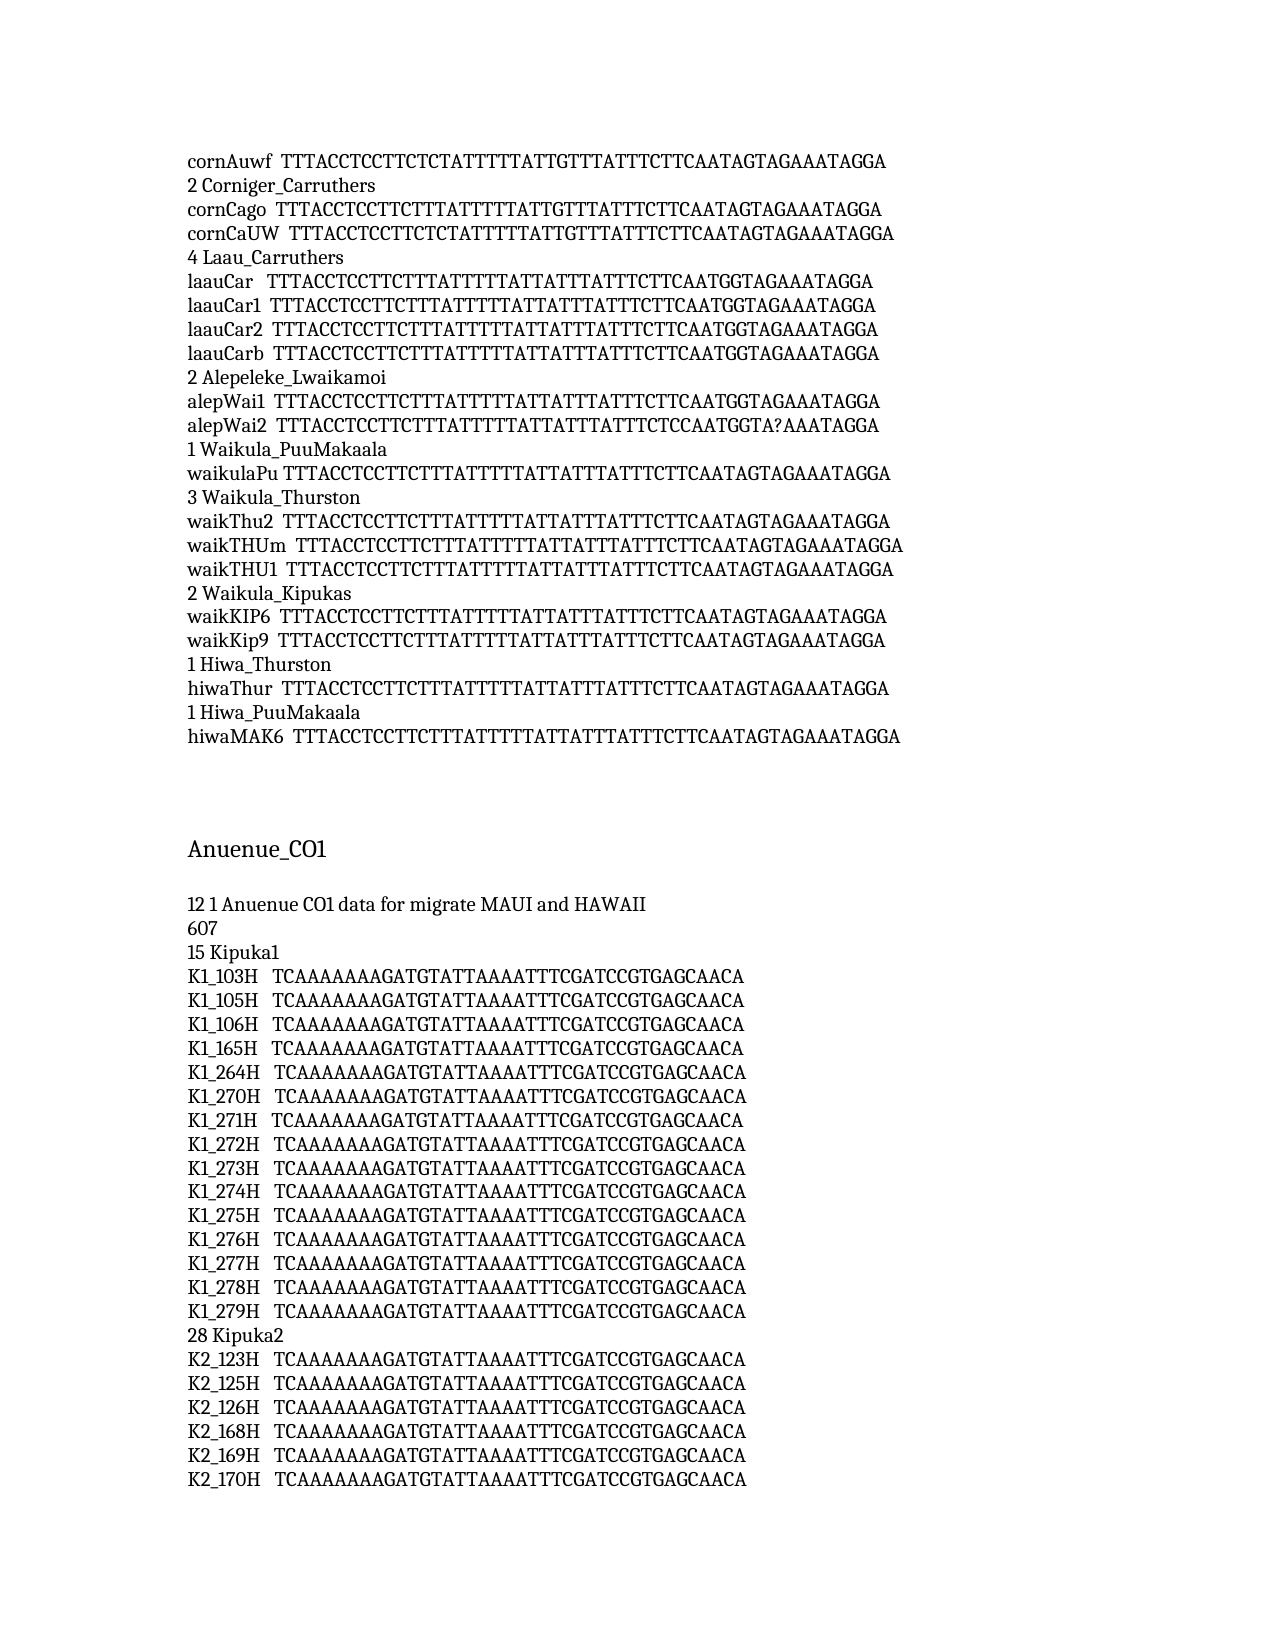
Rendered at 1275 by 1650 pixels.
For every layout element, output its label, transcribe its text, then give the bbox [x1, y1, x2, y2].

text cornCago TTTACCTCCTTCTTTATTTTTATTGTTTATTTCTTCAATAGTAGAAATAGGA [187, 198, 1087, 222]
text waikKip9 TTTACCTCCTTCTTTATTTTTATTATTTATTTCTTCAATAGTAGAAATAGGA [187, 629, 1087, 653]
text alepWai1 TTTACCTCCTTCTTTATTTTTATTATTTATTTCTTCAATGGTAGAAATAGGA [187, 389, 1087, 413]
text 1 Waikula_PuuMakaala [187, 437, 1087, 461]
text K2_168H TCAAAAAAAGATGTATTAAAATTTCGATCCGTGAGCAACA [187, 1420, 1087, 1444]
text Anuenue_CO1 [187, 835, 1087, 864]
text waikKIP6 TTTACCTCCTTCTTTATTTTTATTATTTATTTCTTCAATAGTAGAAATAGGA [187, 605, 1087, 629]
text K1_274H TCAAAAAAAGATGTATTAAAATTTCGATCCGTGAGCAACA [187, 1180, 1087, 1204]
text K1_276H TCAAAAAAAGATGTATTAAAATTTCGATCCGTGAGCAACA [187, 1228, 1087, 1252]
text K2_125H TCAAAAAAAGATGTATTAAAATTTCGATCCGTGAGCAACA [187, 1372, 1087, 1396]
text K1_277H TCAAAAAAAGATGTATTAAAATTTCGATCCGTGAGCAACA [187, 1252, 1087, 1276]
text 2 Waikula_Kipukas [187, 581, 1087, 605]
text hiwaMAK6 TTTACCTCCTTCTTTATTTTTATTATTTATTTCTTCAATAGTAGAAATAGGA [187, 725, 1087, 749]
text waikTHU1 TTTACCTCCTTCTTTATTTTTATTATTTATTTCTTCAATAGTAGAAATAGGA [187, 557, 1087, 581]
text K2_123H TCAAAAAAAGATGTATTAAAATTTCGATCCGTGAGCAACA [187, 1348, 1087, 1372]
text K1_271H TCAAAAAAAGATGTATTAAAATTTCGATCCGTGAGCAACA [187, 1108, 1087, 1132]
text K1_279H TCAAAAAAAGATGTATTAAAATTTCGATCCGTGAGCAACA [187, 1300, 1087, 1324]
text 15 Kipuka1 [187, 941, 1087, 964]
text waikTHUm TTTACCTCCTTCTTTATTTTTATTATTTATTTCTTCAATAGTAGAAATAGGA [187, 533, 1087, 557]
text K1_272H TCAAAAAAAGATGTATTAAAATTTCGATCCGTGAGCAACA [187, 1132, 1087, 1156]
text K1_106H TCAAAAAAAGATGTATTAAAATTTCGATCCGTGAGCAACA [187, 1012, 1087, 1036]
text K2_169H TCAAAAAAAGATGTATTAAAATTTCGATCCGTGAGCAACA [187, 1444, 1087, 1468]
text 1 Hiwa_Thurston [187, 653, 1087, 677]
text laauCar2 TTTACCTCCTTCTTTATTTTTATTATTTATTTCTTCAATGGTAGAAATAGGA [187, 318, 1087, 342]
text K1_264H TCAAAAAAAGATGTATTAAAATTTCGATCCGTGAGCAACA [187, 1060, 1087, 1084]
text laauCarb TTTACCTCCTTCTTTATTTTTATTATTTATTTCTTCAATGGTAGAAATAGGA [187, 342, 1087, 366]
text K1_103H TCAAAAAAAGATGTATTAAAATTTCGATCCGTGAGCAACA [187, 964, 1087, 988]
text cornAuwf TTTACCTCCTTCTCTATTTTTATTGTTTATTTCTTCAATAGTAGAAATAGGA [187, 150, 1087, 174]
text 28 Kipuka2 [187, 1324, 1087, 1348]
text 1 Hiwa_PuuMakaala [187, 701, 1087, 725]
text 2 Corniger_Carruthers [187, 174, 1087, 198]
text cornCaUW TTTACCTCCTTCTCTATTTTTATTGTTTATTTCTTCAATAGTAGAAATAGGA [187, 222, 1087, 246]
text alepWai2 TTTACCTCCTTCTTTATTTTTATTATTTATTTCTCCAATGGTA?AAATAGGA [187, 413, 1087, 437]
text waikulaPu TTTACCTCCTTCTTTATTTTTATTATTTATTTCTTCAATAGTAGAAATAGGA [187, 461, 1087, 485]
text 607 [187, 917, 1087, 941]
text K1_278H TCAAAAAAAGATGTATTAAAATTTCGATCCGTGAGCAACA [187, 1276, 1087, 1300]
text K1_273H TCAAAAAAAGATGTATTAAAATTTCGATCCGTGAGCAACA [187, 1156, 1087, 1180]
text K1_270H TCAAAAAAAGATGTATTAAAATTTCGATCCGTGAGCAACA [187, 1084, 1087, 1108]
text K1_165H TCAAAAAAAGATGTATTAAAATTTCGATCCGTGAGCAACA [187, 1036, 1087, 1060]
text K1_105H TCAAAAAAAGATGTATTAAAATTTCGATCCGTGAGCAACA [187, 988, 1087, 1012]
text laauCar1 TTTACCTCCTTCTTTATTTTTATTATTTATTTCTTCAATGGTAGAAATAGGA [187, 294, 1087, 318]
text 2 Alepeleke_Lwaikamoi [187, 366, 1087, 389]
text 12 1 Anuenue CO1 data for migrate MAUI and HAWAII [187, 893, 1087, 917]
text K2_126H TCAAAAAAAGATGTATTAAAATTTCGATCCGTGAGCAACA [187, 1396, 1087, 1420]
text K2_170H TCAAAAAAAGATGTATTAAAATTTCGATCCGTGAGCAACA [187, 1468, 1087, 1492]
text laauCar TTTACCTCCTTCTTTATTTTTATTATTTATTTCTTCAATGGTAGAAATAGGA [187, 270, 1087, 294]
text K1_275H TCAAAAAAAGATGTATTAAAATTTCGATCCGTGAGCAACA [187, 1204, 1087, 1228]
text waikThu2 TTTACCTCCTTCTTTATTTTTATTATTTATTTCTTCAATAGTAGAAATAGGA [187, 509, 1087, 533]
text 4 Laau_Carruthers [187, 246, 1087, 270]
text 3 Waikula_Thurston [187, 485, 1087, 509]
text hiwaThur TTTACCTCCTTCTTTATTTTTATTATTTATTTCTTCAATAGTAGAAATAGGA [187, 677, 1087, 701]
